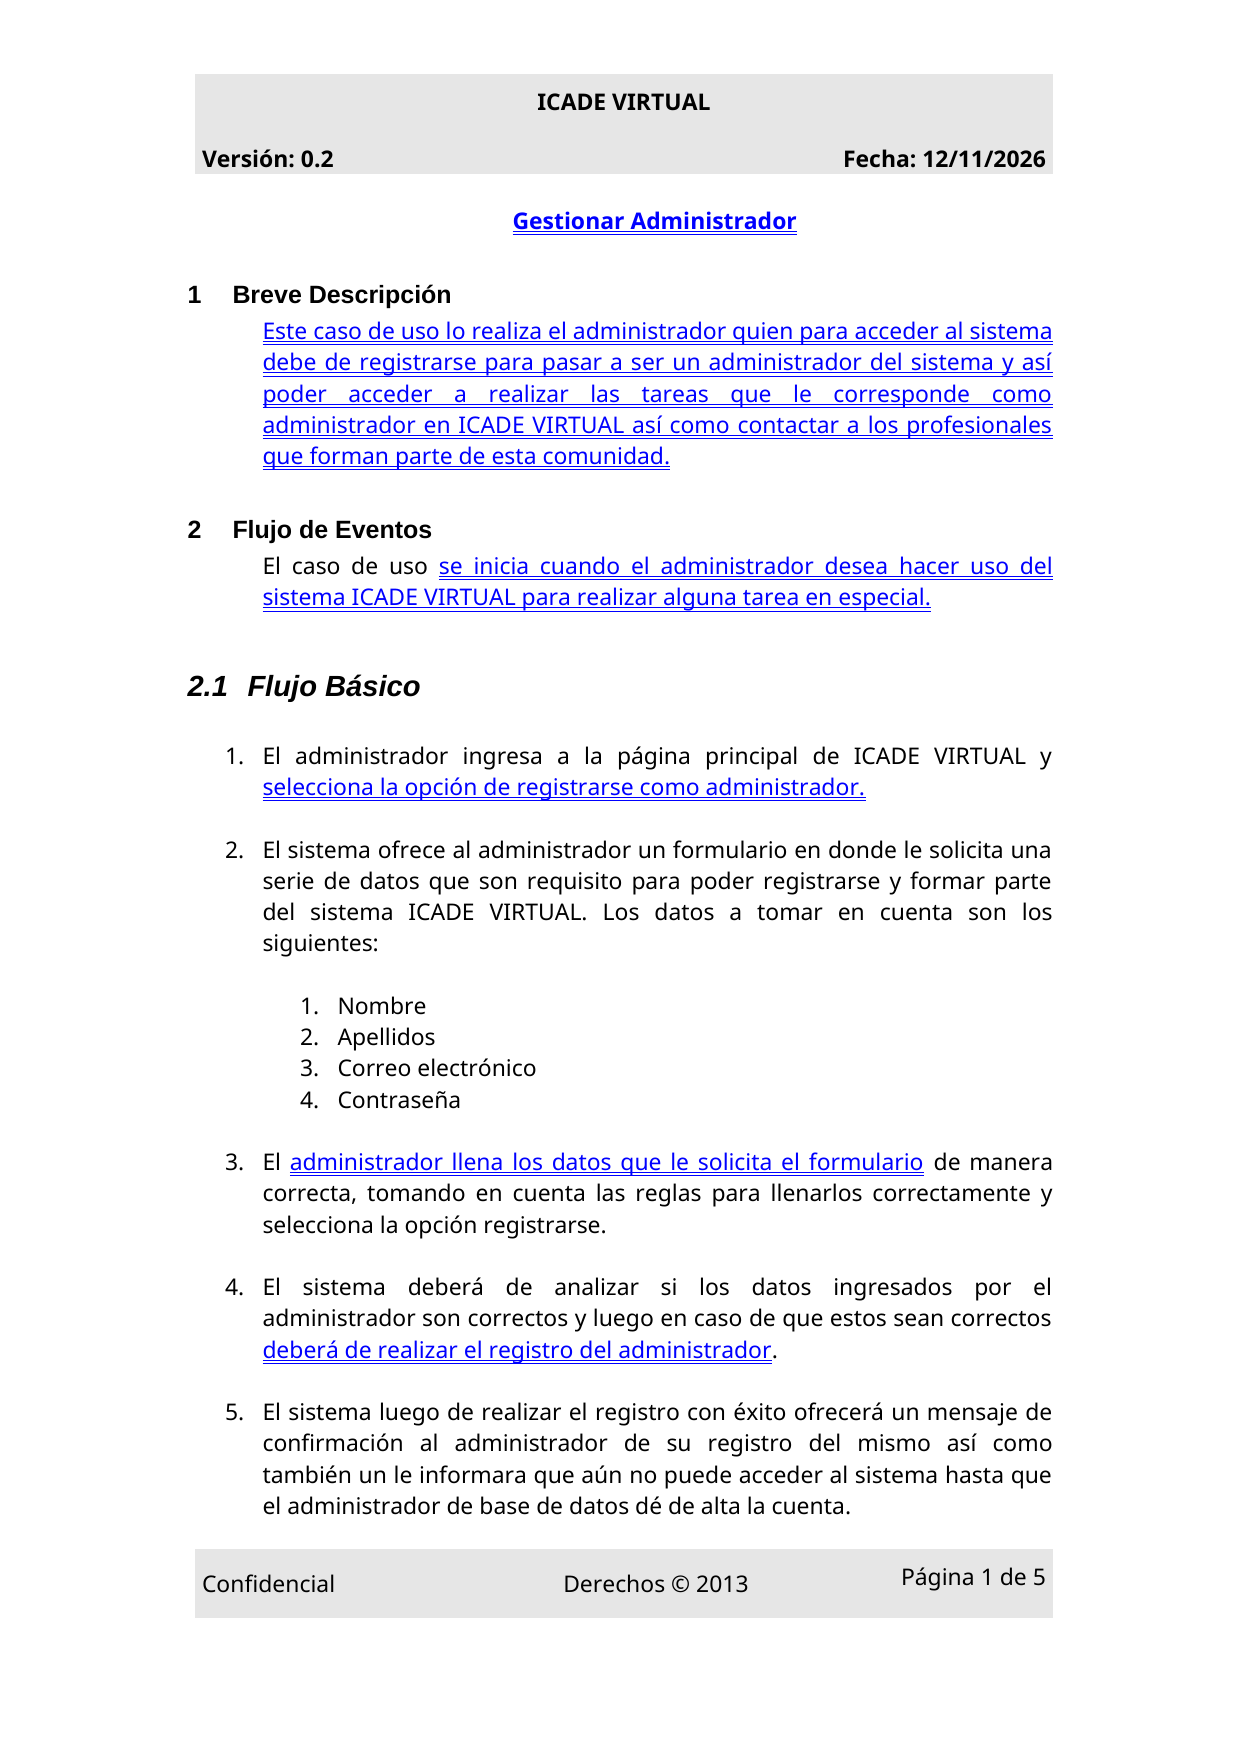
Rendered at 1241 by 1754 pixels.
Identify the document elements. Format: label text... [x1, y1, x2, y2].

list Apellidos [300, 1021, 1053, 1052]
list Correo electrónico [300, 1052, 1053, 1084]
text FUN5.1 Este caso de uso lo realiza el administrador quien para acceder al sistema debe de registrarse para pasar a ser un administrador del sistema y así poder acceder a realizar las tareas que le corresponde como administrador en ICADE VIRTUAL así como contactar a los profesionales que forman parte de esta comunidad. [262, 377, 1053, 404]
subtitle Breve Descripción [187, 280, 1053, 309]
text FUN5 Gestionar Administrador [262, 205, 1053, 236]
text FUN5.1 Este caso de uso lo realiza el administrador quien para acceder al sistema debe de registrarse para pasar a ser un administrador del sistema y así poder acceder a realizar las tareas que le corresponde como administrador en ICADE VIRTUAL así como contactar a los profesionales que forman parte de esta comunidad. [262, 345, 1053, 372]
list El administrador ingresa a la página principal de ICADE VIRTUAL y selecciona la opción de registrarse como administrador. [225, 740, 1053, 802]
text FUN5.1 Este caso de uso lo realiza el administrador quien para acceder al sistema debe de registrarse para pasar a ser un administrador del sistema y así poder acceder a realizar las tareas que le corresponde como administrador en ICADE VIRTUAL así como contactar a los profesionales que forman parte de esta comunidad. [262, 315, 1053, 341]
list Nombre [300, 990, 1053, 1021]
list El sistema FUN5.3 ofrece al administrador un formulario en donde le solicita una serie de datos que son requisito para poder registrarse y formar parte del sistema ICADE VIRTUAL. Los datos a tomar en cuenta son los siguientes: [225, 834, 1053, 959]
list El sistema luego de realizar el registro con éxito ofrecerá un mensaje de confirmación al administrador de su registro del mismo así como también un le informara que aún no puede acceder al sistema hasta que el administrador de base de datos dé de alta la cuenta. [225, 1396, 1053, 1521]
list El sistema deberá de analizar si los datos ingresados por el administrador son correctos y luego en caso de que estos sean correctos deberá de realizar el registro del administrador.FUN5.4 FUN5.5 [225, 1271, 1053, 1365]
list El administrador llena los datos que le solicita el formulario de manera correcta, tomando en cuenta las reglas para llenarlos correctamente y selecciona la opción registrarse. [225, 1146, 1053, 1240]
text FUN5.1 Este caso de uso lo realiza el administrador quien para acceder al sistema debe de registrarse para pasar a ser un administrador del sistema y así poder acceder a realizar las tareas que le corresponde como administrador en ICADE VIRTUAL así como contactar a los profesionales que forman parte de esta comunidad. [262, 408, 1053, 435]
subtitle Flujo Básico [187, 669, 1053, 702]
list Contraseña [300, 1084, 1053, 1115]
text FUN5.1 Este caso de uso lo realiza el administrador quien para acceder al sistema debe de registrarse para pasar a ser un administrador del sistema y así poder acceder a realizar las tareas que le corresponde como administrador en ICADE VIRTUAL así como contactar a los profesionales que forman parte de esta comunidad. [262, 439, 1053, 471]
subtitle Flujo de Eventos [187, 515, 1053, 544]
text El caso de uso FUN5.2 se inicia cuando el administrador desea hacer uso del sistema ICADE VIRTUAL para realizar alguna tarea en especial. [262, 550, 1053, 613]
